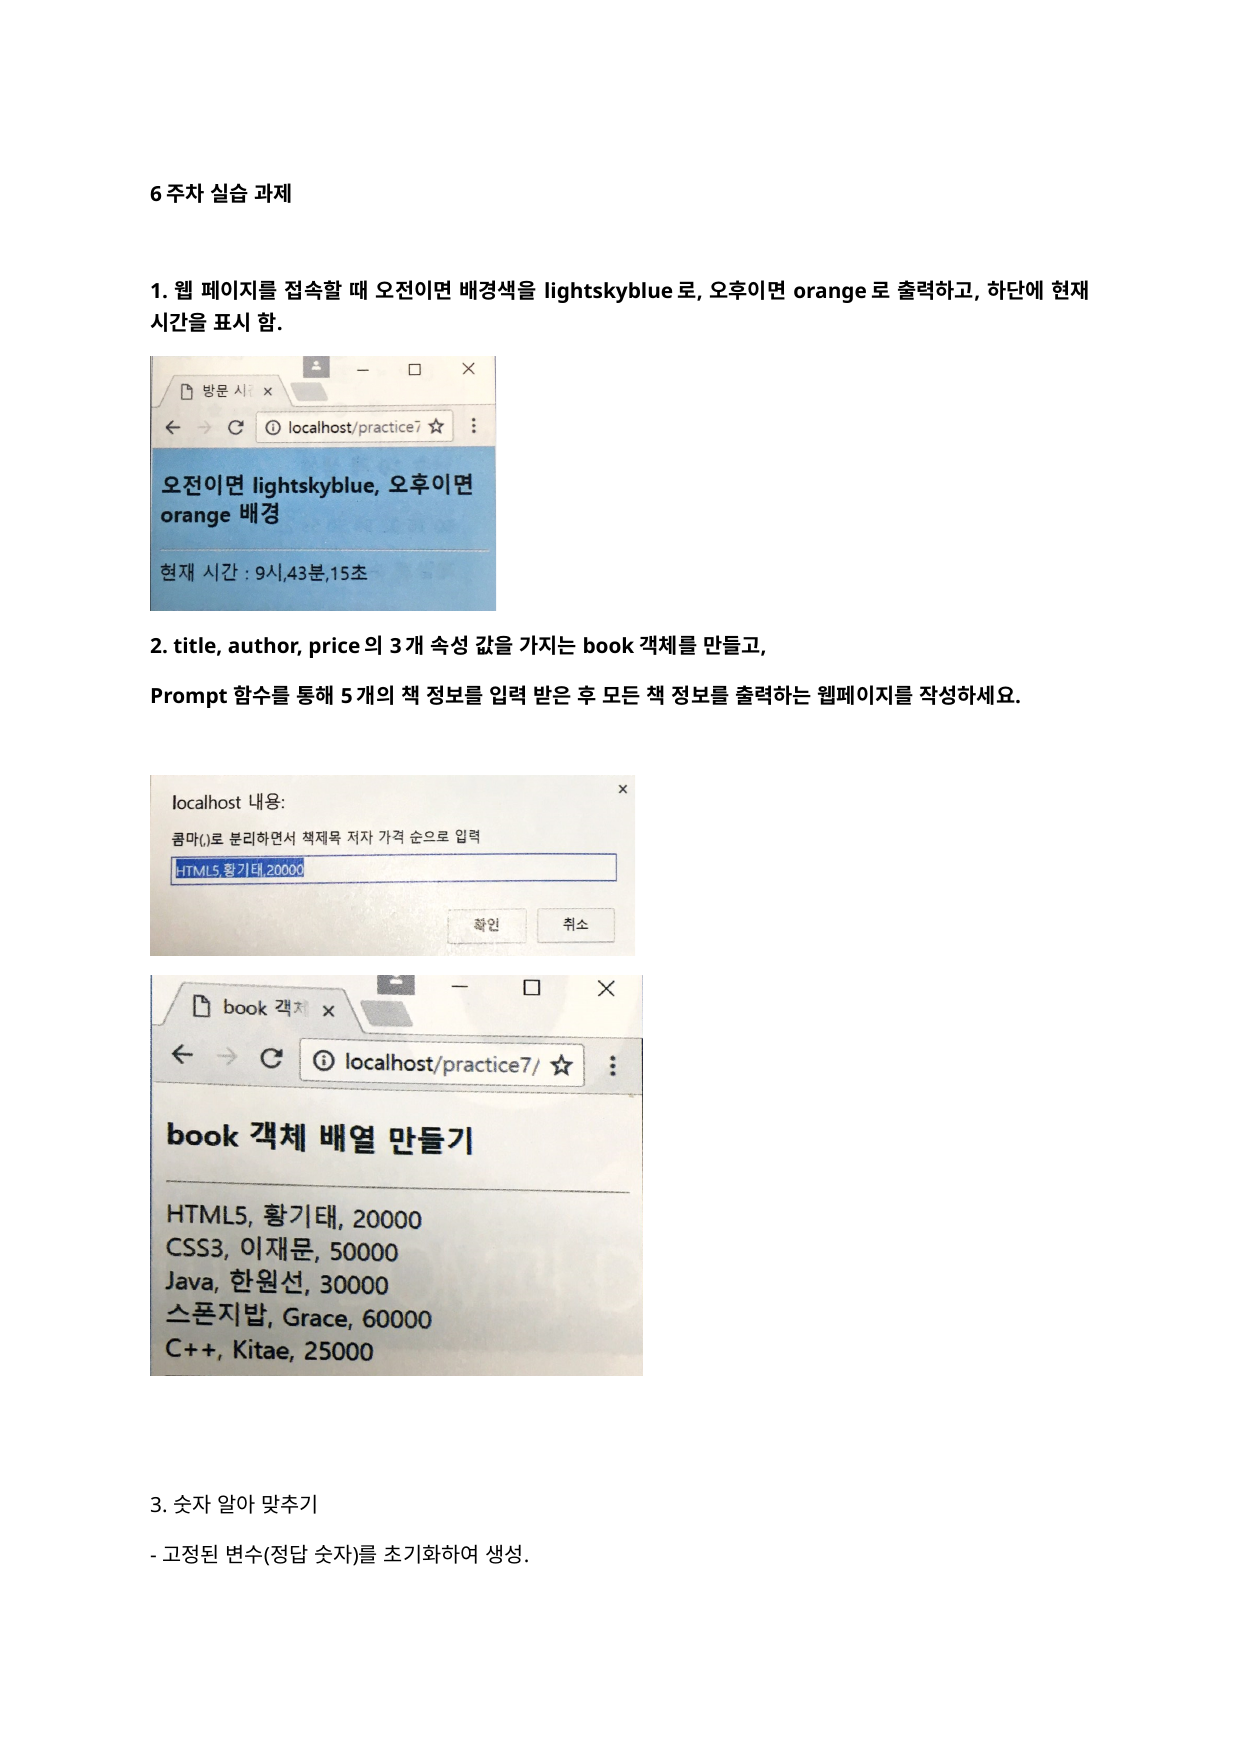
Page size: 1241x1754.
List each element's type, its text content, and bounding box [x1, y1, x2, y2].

text 6주차 실습 과제 [150, 177, 1090, 207]
text Prompt 함수를 통해 5개의 책 정보를 입력 받은 후 모든 책 정보를 출력하는 웹페이지를 작성하세요. [150, 679, 1090, 709]
picture [150, 356, 497, 611]
text - 고정된 변수(정답 숫자)를 초기화하여 생성. [150, 1538, 1090, 1568]
text 2. title, author, price의 3개 속성 값을 가지는 book 객체를 만들고, [150, 630, 1090, 660]
picture [150, 975, 643, 1376]
picture [150, 775, 636, 956]
text 1. 웹 페이지를 접속할 때 오전이면 배경색을 lightskyblue로, 오후이면 orange로 출력하고, 하단에 현재 시간을 표시 함. [150, 274, 1090, 337]
text 3. 숫자 알아 맞추기 [150, 1489, 1090, 1519]
